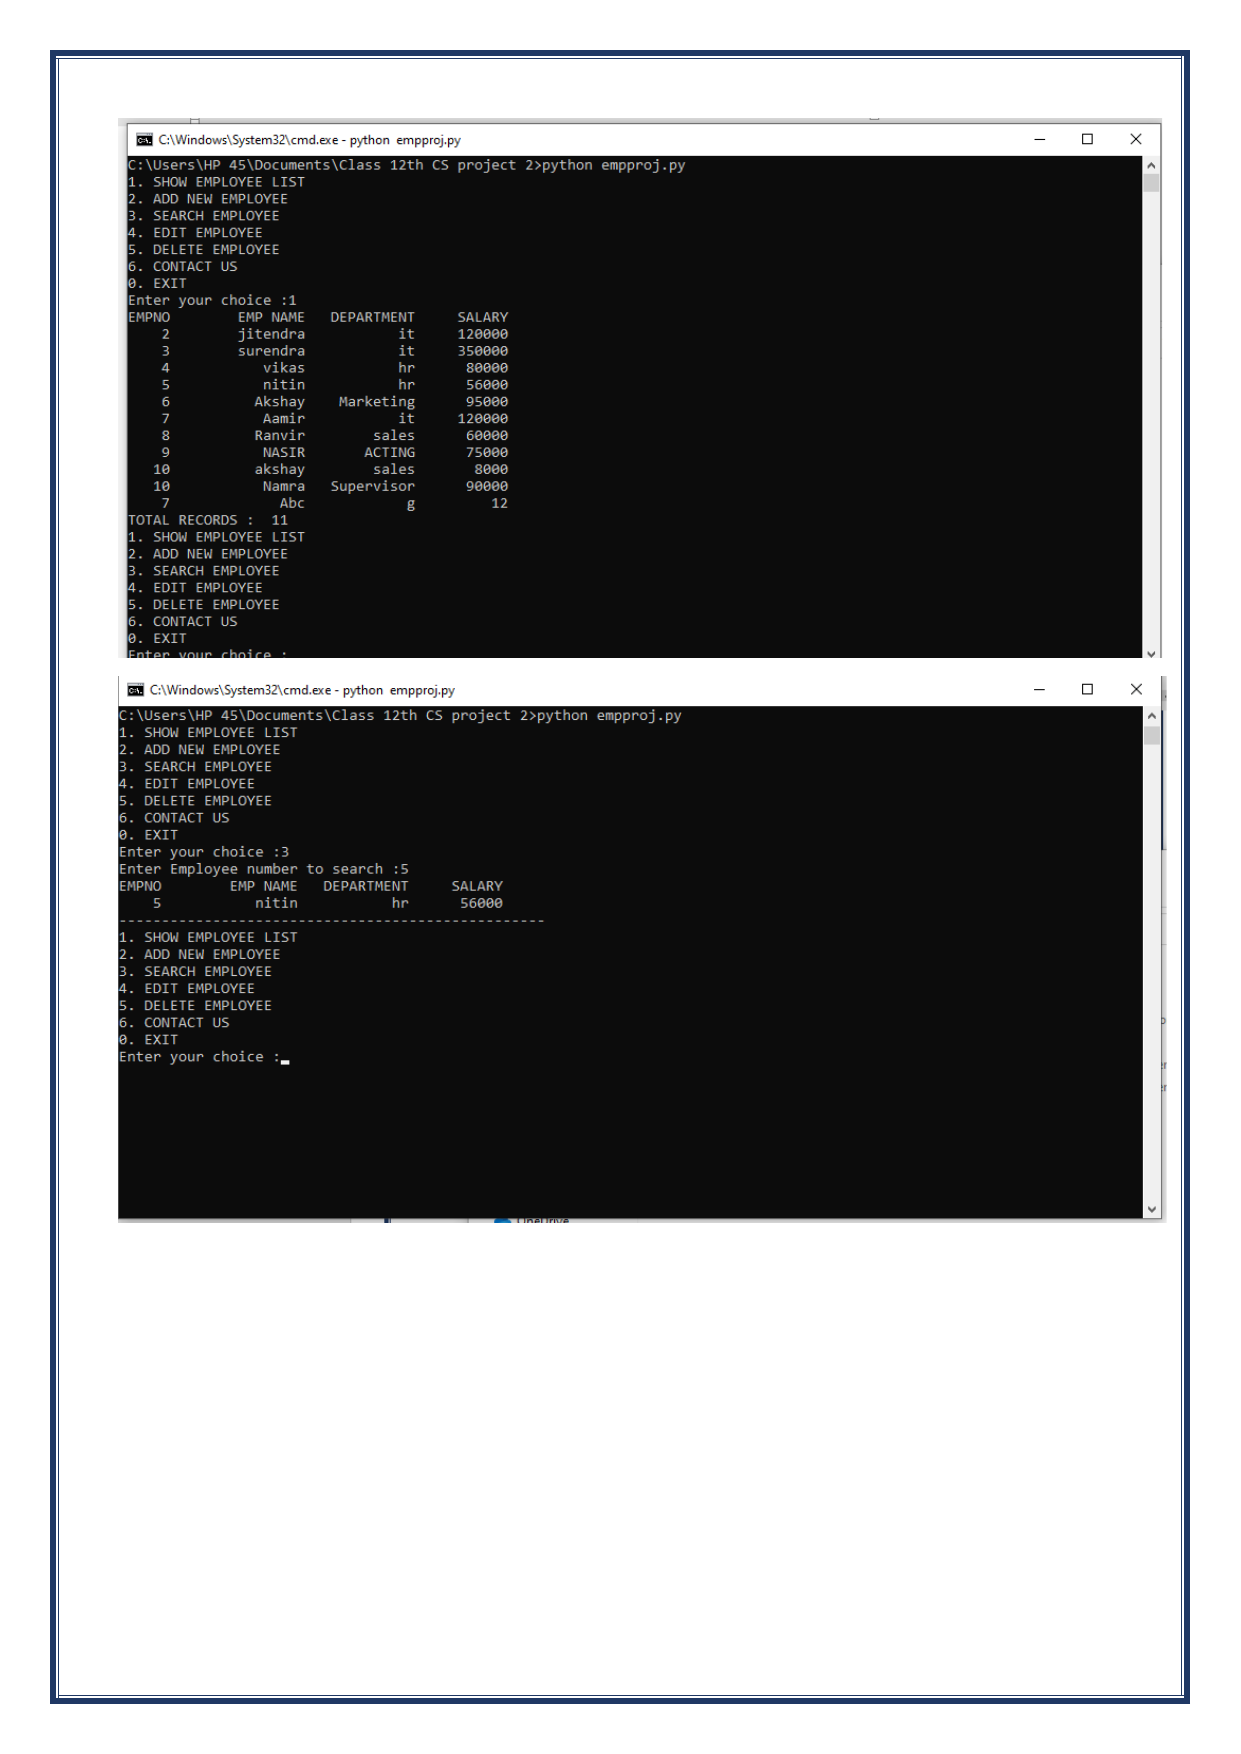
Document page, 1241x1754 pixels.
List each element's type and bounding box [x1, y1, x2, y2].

picture [118, 118, 1163, 658]
picture [118, 676, 1167, 1223]
